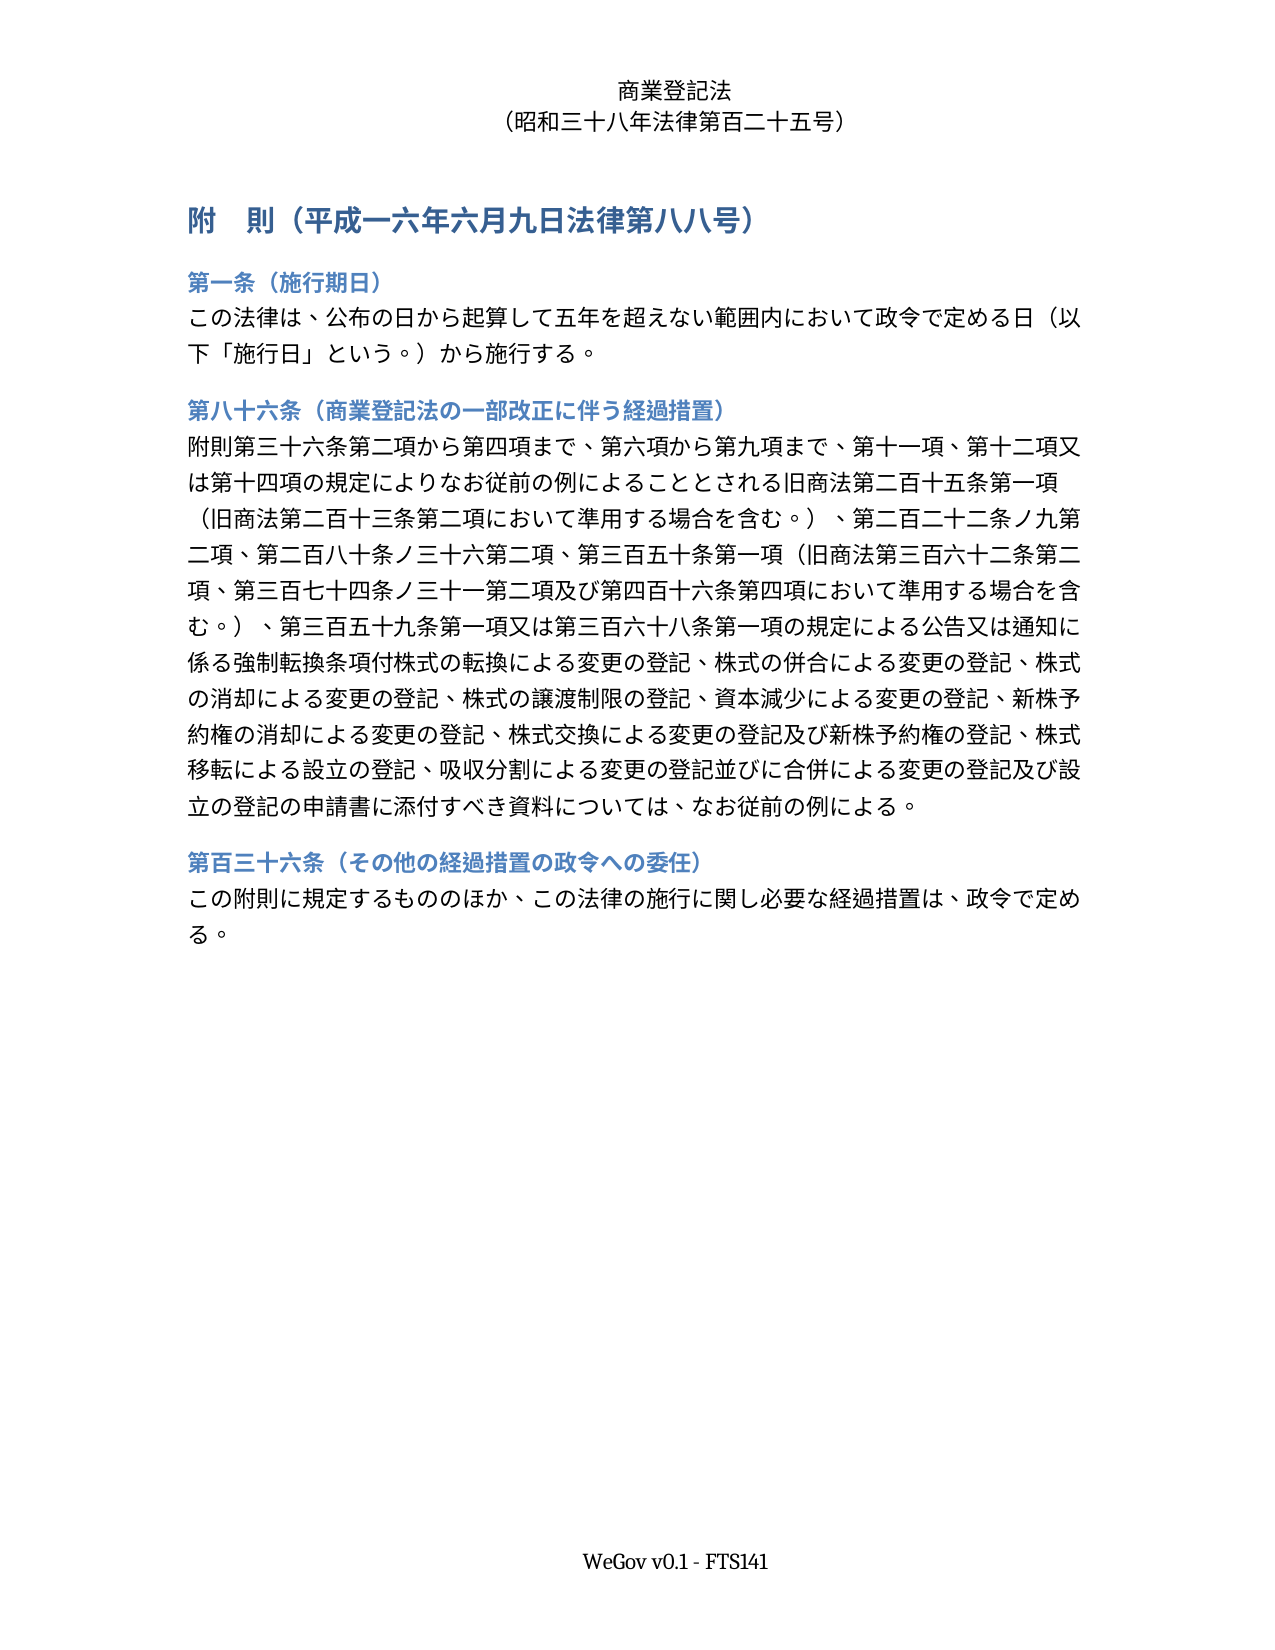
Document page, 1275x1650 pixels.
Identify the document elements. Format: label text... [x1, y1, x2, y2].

subtitle 第八十六条（商業登記法の一部改正に伴う経過措置） [187, 395, 1087, 426]
text この法律は、公布の日から起算して五年を超えない範囲内において政令で定める日（以下「施行日」という。）から施行する。 [187, 302, 1087, 369]
subtitle 第一条（施行期日） [187, 266, 1087, 298]
subtitle 第百三十六条（その他の経過措置の政令への委任） [187, 847, 1087, 878]
text この附則に規定するもののほか、この法律の施行に関し必要な経過措置は、政令で定める。 [187, 883, 1087, 950]
text 附則第三十六条第二項から第四項まで、第六項から第九項まで、第十一項、第十二項又は第十四項の規定によりなお従前の例によることとされる旧商法第二百十五条第一項（旧商法第二百十三条第二項において準用する場合を含む。）、第二百二十二条ノ九第二項、第二百八十条ノ三十六第二項、第三百五十条第一項（旧商法第三百六十二条第二項、第三百七十四条ノ三十一第二項及び第四百十六条第四項において準用する場合を含む。）、第三百五十九条第一項又は第三百六十八条第一項の規定による公告又は通知に係る強制転換条項付株式の転換による変更の登記、株式の併合による変更の登記、株式の消却による変更の登記、株式の譲渡制限の登記、資本減少による変更の登記、新株予約権の消却による変更の登記、株式交換による変更の登記及び新株予約権の登記、株式移転による設立の登記、吸収分割による変更の登記並びに合併による変更の登記及び設立の登記の申請書に添付すべき資料については、なお従前の例による。 [187, 431, 1087, 822]
subtitle 附 則（平成一六年六月九日法律第八八号） [187, 200, 1087, 240]
